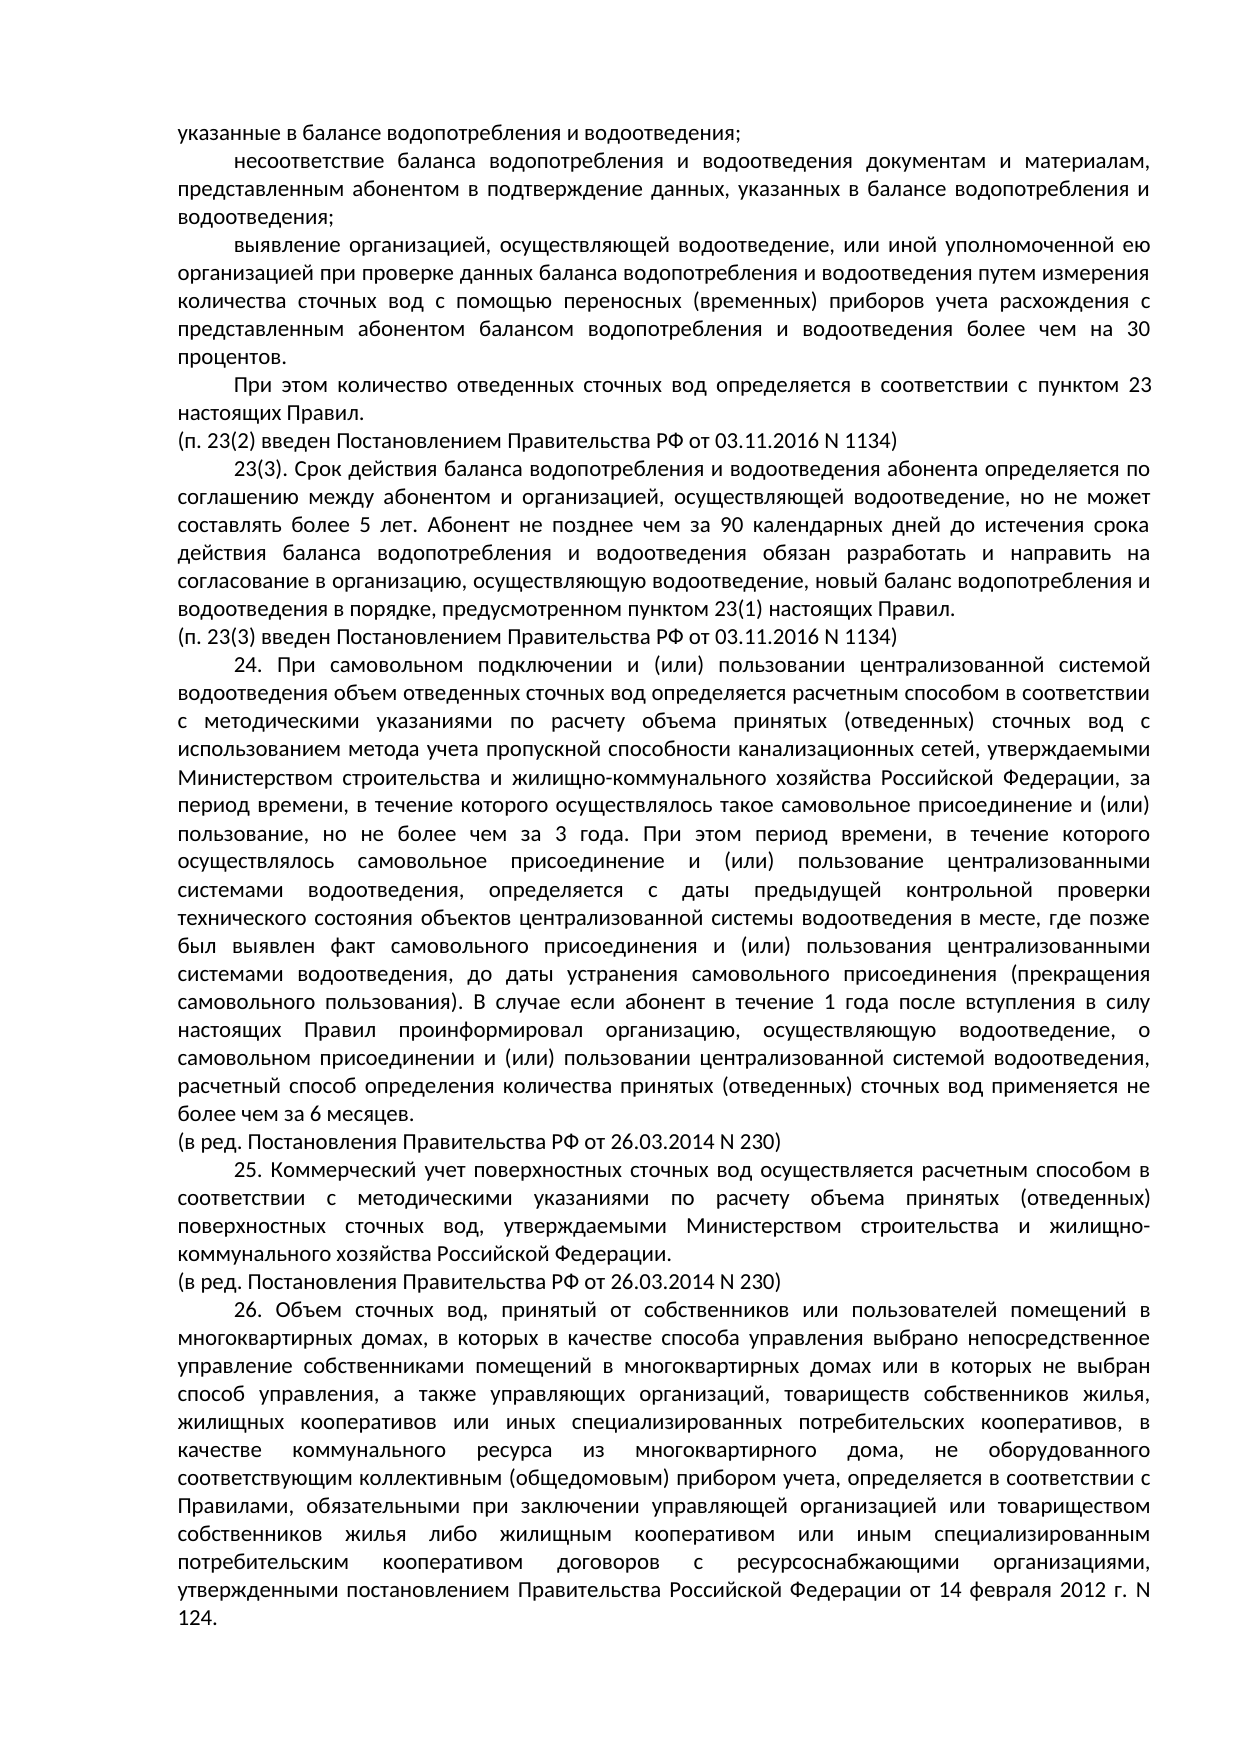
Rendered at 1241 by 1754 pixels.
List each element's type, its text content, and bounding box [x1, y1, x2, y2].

text 23(3). Срок действия баланса водопотребления и водоотведения абонента определяется по соглашению между абонентом и организацией, осуществляющей водоотведение, но не может составлять более 5 лет. Абонент не позднее чем за 90 календарных дней до истечения срока действия баланса водопотребления и водоотведения обязан разработать и направить на согласование в организацию, осуществляющую водоотведение, новый баланс водопотребления и водоотведения в порядке, предусмотренном пунктом 23(1) настоящих Правил. [177, 454, 1152, 622]
text несоответствие баланса водопотребления и водоотведения документам и материалам, представленным абонентом в подтверждение данных, указанных в балансе водопотребления и водоотведения; [177, 146, 1152, 230]
text 26. Объем сточных вод, принятый от собственников или пользователей помещений в многоквартирных домах, в которых в качестве способа управления выбрано непосредственное управление собственниками помещений в многоквартирных домах или в которых не выбран способ управления, а также управляющих организаций, товариществ собственников жилья, жилищных кооперативов или иных специализированных потребительских кооперативов, в качестве коммунального ресурса из многоквартирного дома, не оборудованного соответствующим коллективным (общедомовым) прибором учета, определяется в соответствии с Правилами, обязательными при заключении управляющей организацией или товариществом собственников жилья либо жилищным кооперативом или иным специализированным потребительским кооперативом договоров с ресурсоснабжающими организациями, утвержденными постановлением Правительства Российской Федерации от 14 февраля 2012 г. N 124. [177, 1295, 1152, 1631]
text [177, 118, 1152, 146]
text При этом количество отведенных сточных вод определяется в соответствии с пунктом 23 настоящих Правил. [177, 370, 1152, 426]
text (п. 23(3) введен Постановлением Правительства РФ от 03.11.2016 N 1134) [177, 622, 1152, 651]
text (в ред. Постановления Правительства РФ от 26.03.2014 N 230) [177, 1127, 1152, 1155]
text (п. 23(2) введен Постановлением Правительства РФ от 03.11.2016 N 1134) [177, 426, 1152, 454]
text выявление организацией, осуществляющей водоотведение, или иной уполномоченной ею организацией при проверке данных баланса водопотребления и водоотведения путем измерения количества сточных вод с помощью переносных (временных) приборов учета расхождения с представленным абонентом балансом водопотребления и водоотведения более чем на 30 процентов. [177, 230, 1152, 370]
text 25. Коммерческий учет поверхностных сточных вод осуществляется расчетным способом в соответствии с методическими указаниями по расчету объема принятых (отведенных) поверхностных сточных вод, утверждаемыми Министерством строительства и жилищно-коммунального хозяйства Российской Федерации. [177, 1155, 1152, 1267]
text 24. При самовольном подключении и (или) пользовании централизованной системой водоотведения объем отведенных сточных вод определяется расчетным способом в соответствии с методическими указаниями по расчету объема принятых (отведенных) сточных вод с использованием метода учета пропускной способности канализационных сетей, утверждаемыми Министерством строительства и жилищно-коммунального хозяйства Российской Федерации, за период времени, в течение которого осуществлялось такое самовольное присоединение и (или) пользование, но не более чем за 3 года. При этом период времени, в течение которого осуществлялось самовольное присоединение и (или) пользование централизованными системами водоотведения, определяется с даты предыдущей контрольной проверки технического состояния объектов централизованной системы водоотведения в месте, где позже был выявлен факт самовольного присоединения и (или) пользования централизованными системами водоотведения, до даты устранения самовольного присоединения (прекращения самовольного пользования). В случае если абонент в течение 1 года после вступления в силу настоящих Правил проинформировал организацию, осуществляющую водоотведение, о самовольном присоединении и (или) пользовании централизованной системой водоотведения, расчетный способ определения количества принятых (отведенных) сточных вод применяется не более чем за 6 месяцев. [177, 651, 1152, 1127]
text (в ред. Постановления Правительства РФ от 26.03.2014 N 230) [177, 1267, 1152, 1295]
